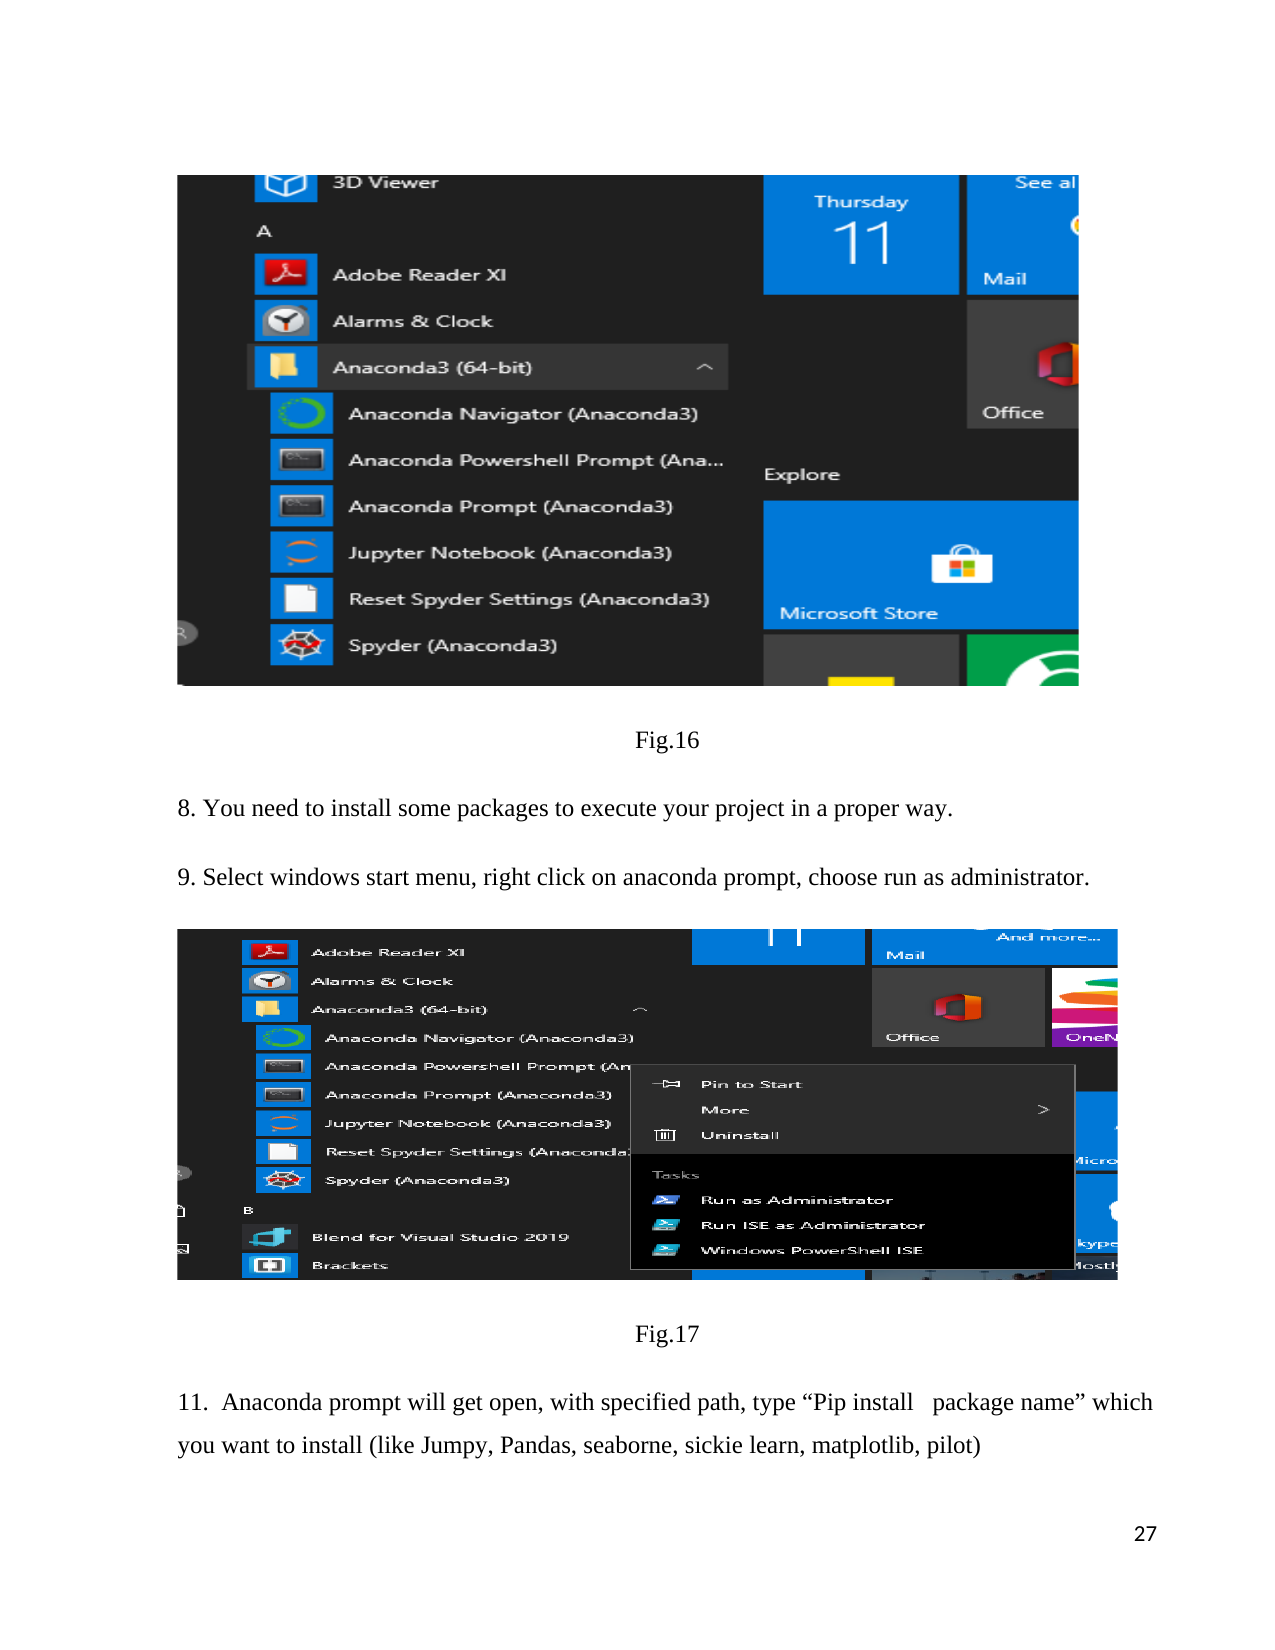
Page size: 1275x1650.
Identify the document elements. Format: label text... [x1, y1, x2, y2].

text 8. You need to install some packages to execute your project in a proper way. [177, 793, 1157, 822]
picture [177, 175, 1079, 686]
text Fig.17 [177, 1319, 1157, 1348]
text Fig.16 [177, 725, 1157, 754]
picture [177, 929, 1118, 1280]
text 11. Anaconda prompt will get open, with specified path, type “Pip install package name” which you want to install (like Jumpy, Pandas, seaborne, sickie learn, matplotlib, pilot) [177, 1387, 1157, 1459]
text 9. Select windows start menu, right click on anaconda prompt, choose run as administrator. [177, 862, 1157, 890]
